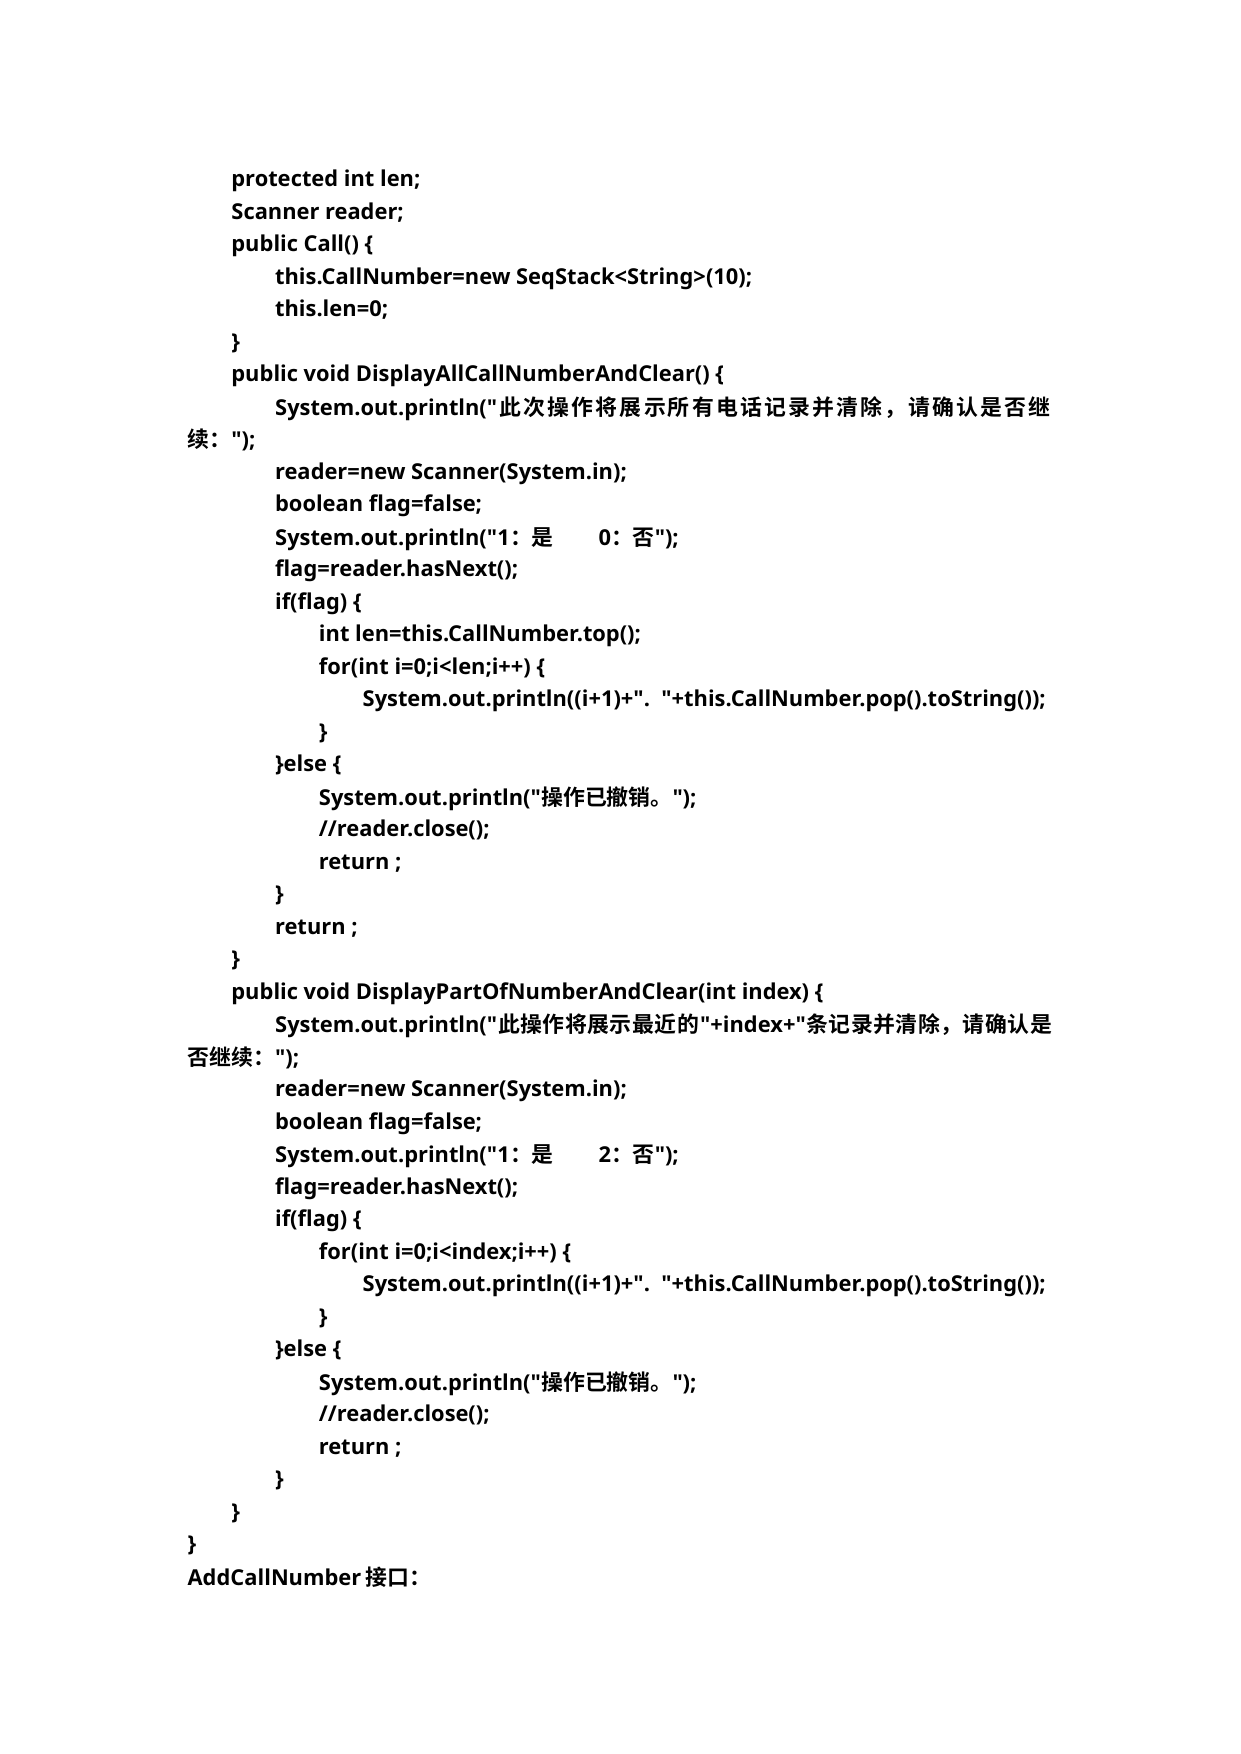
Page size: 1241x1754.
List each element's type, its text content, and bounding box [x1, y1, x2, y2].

text //reader.close(); [187, 812, 1053, 844]
text reader=new Scanner(System.in); [187, 454, 1053, 487]
text System.out.println("操作已撤销。"); [187, 1364, 1053, 1397]
text AddCallNumber接口： [187, 1559, 1053, 1592]
text //reader.close(); [187, 1397, 1053, 1429]
text } [187, 942, 1053, 974]
text System.out.println("操作已撤销。"); [187, 779, 1053, 812]
text System.out.println((i+1)+". "+this.CallNumber.pop().toString()); [187, 682, 1053, 714]
text this.CallNumber=new SeqStack<String>(10); [187, 259, 1053, 292]
text for(int i=0;i<index;i++) { [187, 1234, 1053, 1267]
text protected int len; [187, 162, 1053, 194]
text reader=new Scanner(System.in); [187, 1072, 1053, 1104]
text } [187, 1462, 1053, 1494]
text System.out.println("此操作将展示最近的"+index+"条记录并清除，请确认是否继续："); [187, 1007, 1053, 1072]
text this.len=0; [187, 292, 1053, 324]
text } [187, 1494, 1053, 1527]
text public void DisplayAllCallNumberAndClear() { [187, 357, 1053, 389]
text flag=reader.hasNext(); [187, 552, 1053, 584]
text }else { [187, 1332, 1053, 1364]
text if(flag) { [187, 584, 1053, 617]
text boolean flag=false; [187, 1104, 1053, 1137]
text flag=reader.hasNext(); [187, 1169, 1053, 1202]
text System.out.println("此次操作将展示所有电话记录并清除，请确认是否继续："); [187, 389, 1053, 454]
text } [187, 1299, 1053, 1332]
text return ; [187, 844, 1053, 877]
text public Call() { [187, 227, 1053, 259]
text }else { [187, 747, 1053, 779]
text } [187, 714, 1053, 747]
text return ; [187, 1429, 1053, 1462]
text boolean flag=false; [187, 487, 1053, 519]
text for(int i=0;i<len;i++) { [187, 649, 1053, 682]
text System.out.println("1：是 2：否"); [187, 1137, 1053, 1169]
text } [187, 877, 1053, 909]
text public void DisplayPartOfNumberAndClear(int index) { [187, 974, 1053, 1007]
text } [187, 1527, 1053, 1559]
text Scanner reader; [187, 194, 1053, 227]
text if(flag) { [187, 1202, 1053, 1234]
text } [187, 324, 1053, 357]
text System.out.println((i+1)+". "+this.CallNumber.pop().toString()); [187, 1267, 1053, 1299]
text return ; [187, 909, 1053, 942]
text System.out.println("1：是 0：否"); [187, 519, 1053, 552]
text int len=this.CallNumber.top(); [187, 617, 1053, 649]
